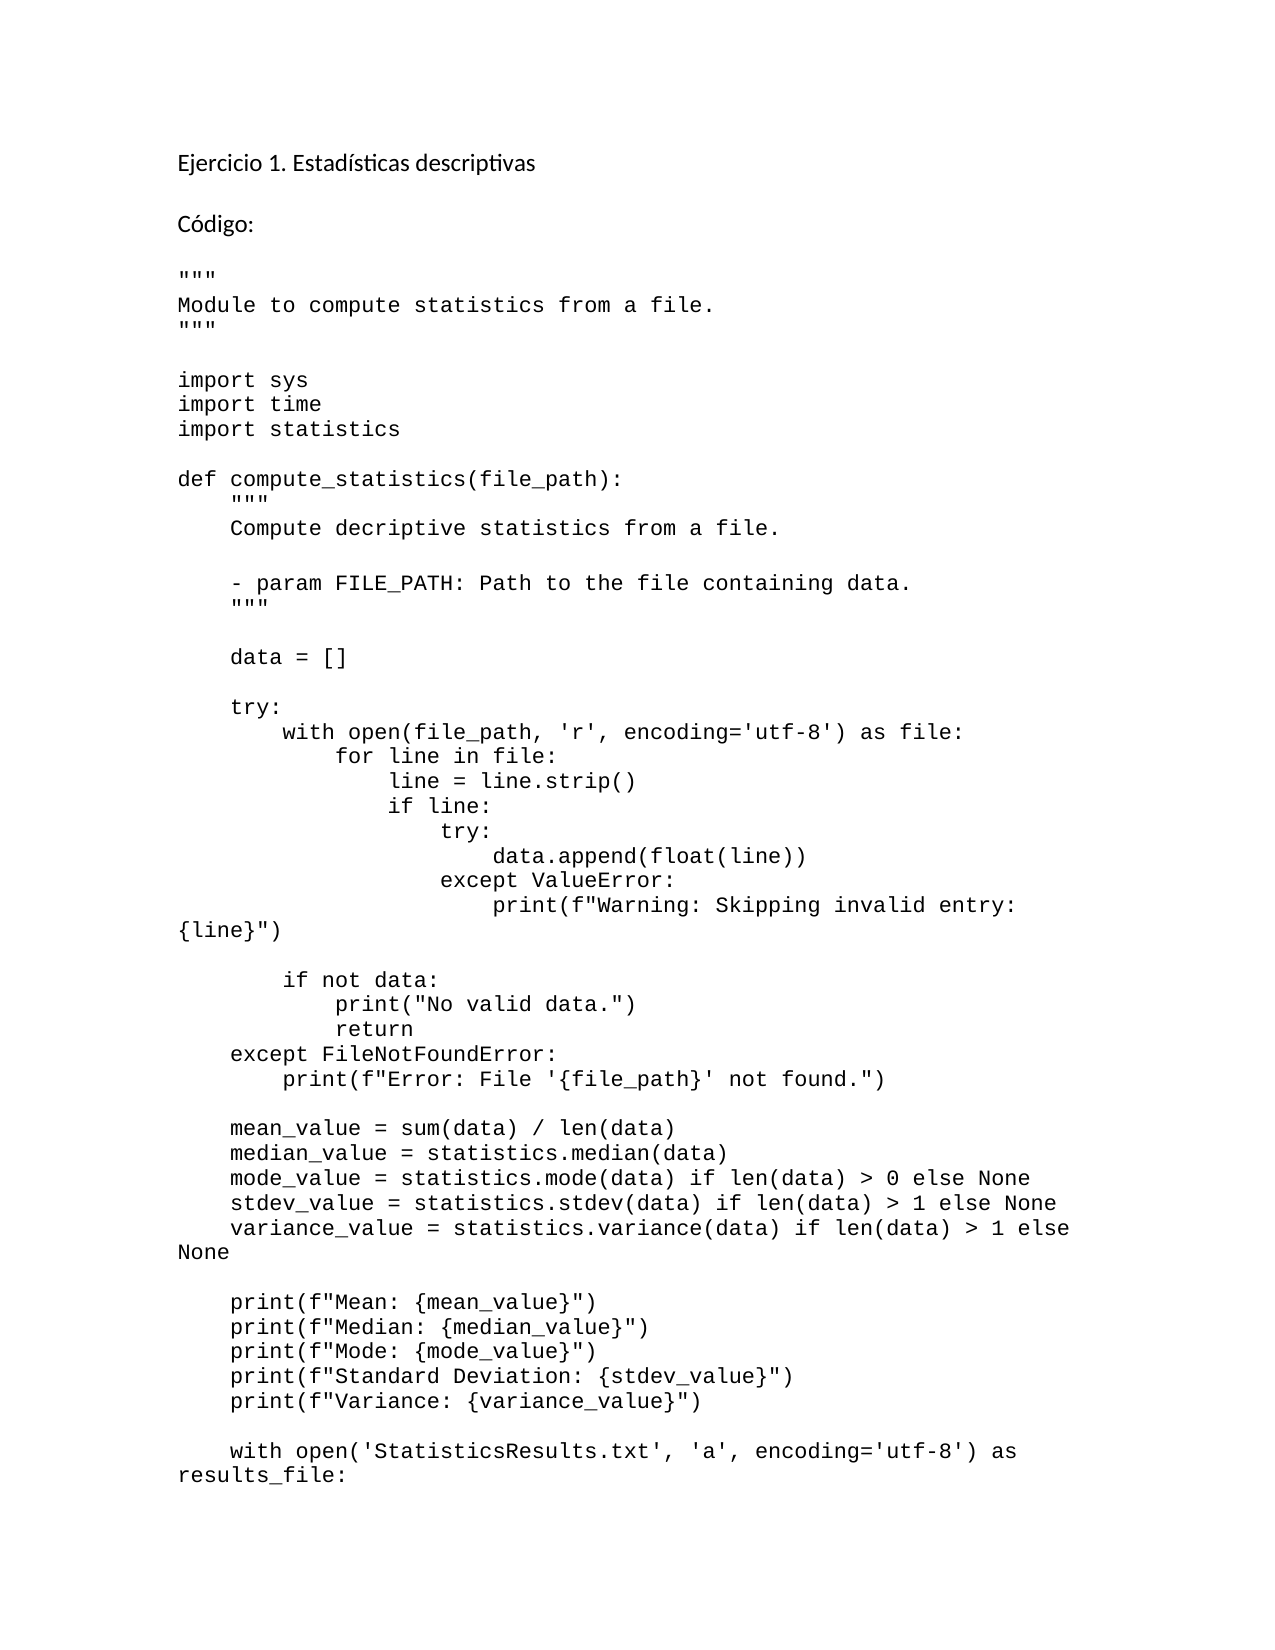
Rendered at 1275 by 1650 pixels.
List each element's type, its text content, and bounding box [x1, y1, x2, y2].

text for line in file: [177, 746, 1098, 771]
text mode_value = statistics.mode(data) if len(data) > 0 else None [177, 1167, 1098, 1192]
text import statistics [177, 418, 1098, 443]
text if line: [177, 795, 1098, 820]
text return [177, 1018, 1098, 1043]
text Ejercicio 1. Estadísticas descriptivas [177, 148, 1098, 178]
text stdev_value = statistics.stdev(data) if len(data) > 1 else None [177, 1192, 1098, 1217]
text with open('StatisticsResults.txt', 'a', encoding='utf-8') as results_file: [177, 1440, 1098, 1489]
text print("No valid data.") [177, 994, 1098, 1018]
text try: [177, 696, 1098, 721]
text print(f"Mode: {mode_value}") [177, 1341, 1098, 1366]
text import time [177, 394, 1098, 418]
text """ [177, 319, 1098, 344]
text except ValueError: [177, 870, 1098, 894]
text """ [177, 270, 1098, 294]
text except FileNotFoundError: [177, 1043, 1098, 1068]
text Código: [177, 209, 1098, 239]
text mean_value = sum(data) / len(data) [177, 1118, 1098, 1142]
text print(f"Standard Deviation: {stdev_value}") [177, 1366, 1098, 1390]
text variance_value = statistics.variance(data) if len(data) > 1 else None [177, 1217, 1098, 1266]
text import sys [177, 369, 1098, 394]
text Module to compute statistics from a file. [177, 294, 1098, 319]
text print(f"Mean: {mean_value}") [177, 1291, 1098, 1316]
text """ [177, 597, 1098, 622]
text - param FILE_PATH: Path to the file containing data. [177, 572, 1098, 597]
text print(f"Variance: {variance_value}") [177, 1390, 1098, 1415]
text Compute decriptive statistics from a file. [177, 518, 1098, 542]
text try: [177, 820, 1098, 845]
text """ [177, 493, 1098, 518]
text data = [] [177, 647, 1098, 671]
text print(f"Warning: Skipping invalid entry: {line}") [177, 894, 1098, 944]
text with open(file_path, 'r', encoding='utf-8') as file: [177, 721, 1098, 746]
text if not data: [177, 969, 1098, 994]
text line = line.strip() [177, 771, 1098, 795]
text def compute_statistics(file_path): [177, 468, 1098, 493]
text print(f"Error: File '{file_path}' not found.") [177, 1068, 1098, 1093]
text data.append(float(line)) [177, 845, 1098, 870]
text median_value = statistics.median(data) [177, 1142, 1098, 1167]
text print(f"Median: {median_value}") [177, 1316, 1098, 1341]
